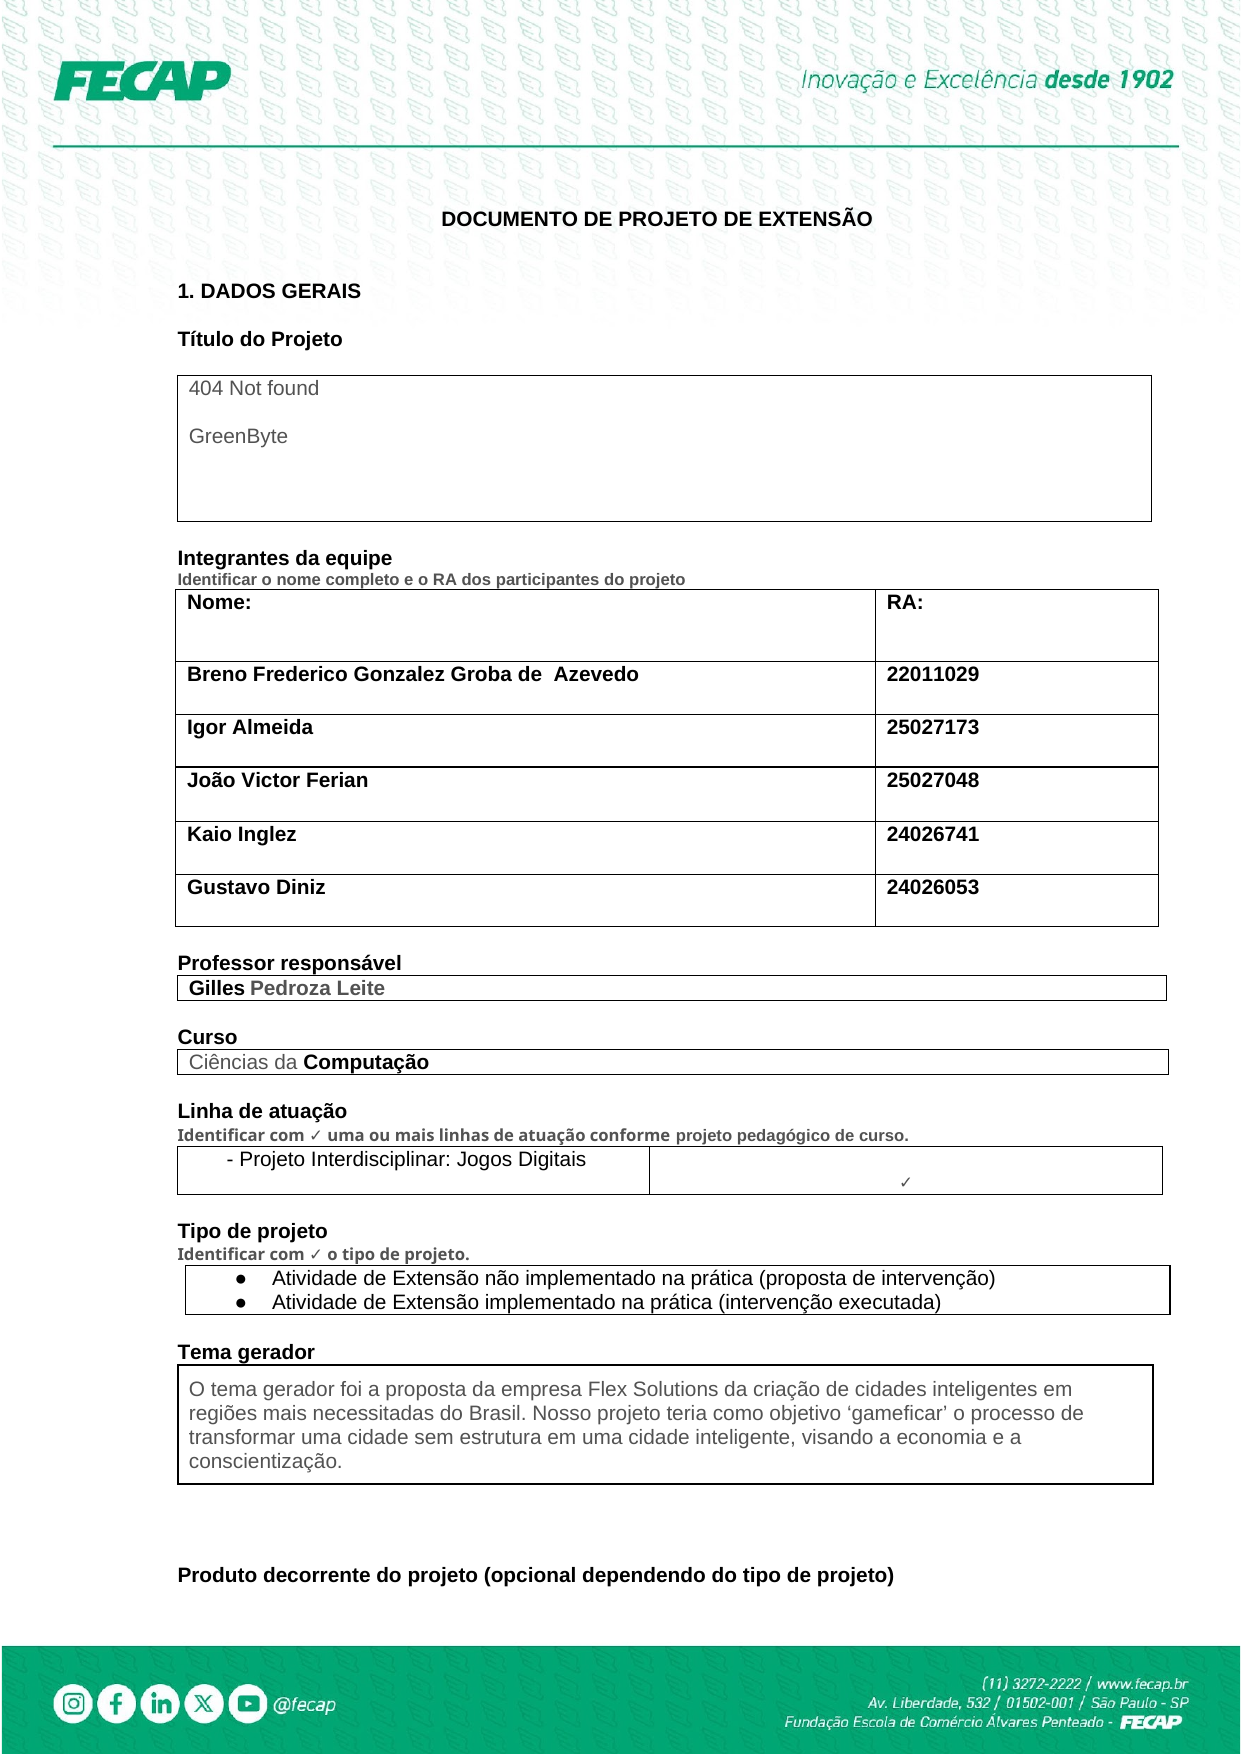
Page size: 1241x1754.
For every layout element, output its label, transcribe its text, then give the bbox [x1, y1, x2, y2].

text Identificar com ✓ o tipo de projeto. [177, 1242, 1137, 1265]
table_header RA: [876, 590, 1158, 661]
text Professor responsável [177, 951, 1137, 975]
text Produto decorrente do projeto (opcional dependendo do tipo de projeto) [177, 1563, 1137, 1587]
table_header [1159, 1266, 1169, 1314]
table_cell João Victor Ferian [176, 768, 875, 821]
table_cell 25027048 [876, 768, 1158, 821]
table_cell 22011029 [876, 662, 1158, 714]
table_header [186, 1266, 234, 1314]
table_cell 25027173 [876, 715, 1158, 766]
table_header Nome: [176, 590, 875, 661]
table_cell Gustavo Diniz [176, 875, 875, 926]
table_header 404 Not found GreenByte [178, 376, 1151, 521]
text 1. DADOS GERAIS [177, 279, 1137, 303]
table_header Ciências da Computação [178, 1050, 1168, 1074]
text DOCUMENTO DE PROJETO DE EXTENSÃO [177, 207, 1137, 231]
text Tipo de projeto [177, 1218, 1137, 1242]
table_cell Igor Almeida [176, 715, 875, 766]
text Integrantes da equipe [177, 546, 1137, 569]
table_header ✓ [650, 1147, 1162, 1193]
table_header O tema gerador foi a proposta da empresa Flex Solutions da criação de cidades inteligentes em regiões mais necessitadas do Brasil. Nosso projeto teria como objetivo ‘gameficar’ o processo de transformar uma cidade sem estrutura em uma cidade inteligente, visando a economia e a conscientização. [179, 1366, 1152, 1483]
table_cell Breno Frederico Gonzalez Groba de Azevedo [176, 662, 875, 714]
table_cell 24026053 [876, 875, 1158, 926]
picture [1, 0, 1241, 1754]
table_header Gilles Pedroza Leite [178, 976, 1166, 1000]
text Identificar o nome completo e o RA dos participantes do projeto [177, 569, 1137, 589]
text Linha de atuação [177, 1099, 1137, 1123]
table_header - Projeto Interdisciplinar: Jogos Digitais [178, 1147, 649, 1193]
text Título do Projeto [177, 327, 1137, 351]
text Identificar com ✓ uma ou mais linhas de atuação conforme projeto pedagógico de curso. [177, 1123, 1137, 1146]
table_cell 24026741 [876, 822, 1158, 873]
text Curso [177, 1025, 1137, 1049]
table_cell Kaio Inglez [176, 822, 875, 873]
text Tema gerador [177, 1340, 1137, 1364]
